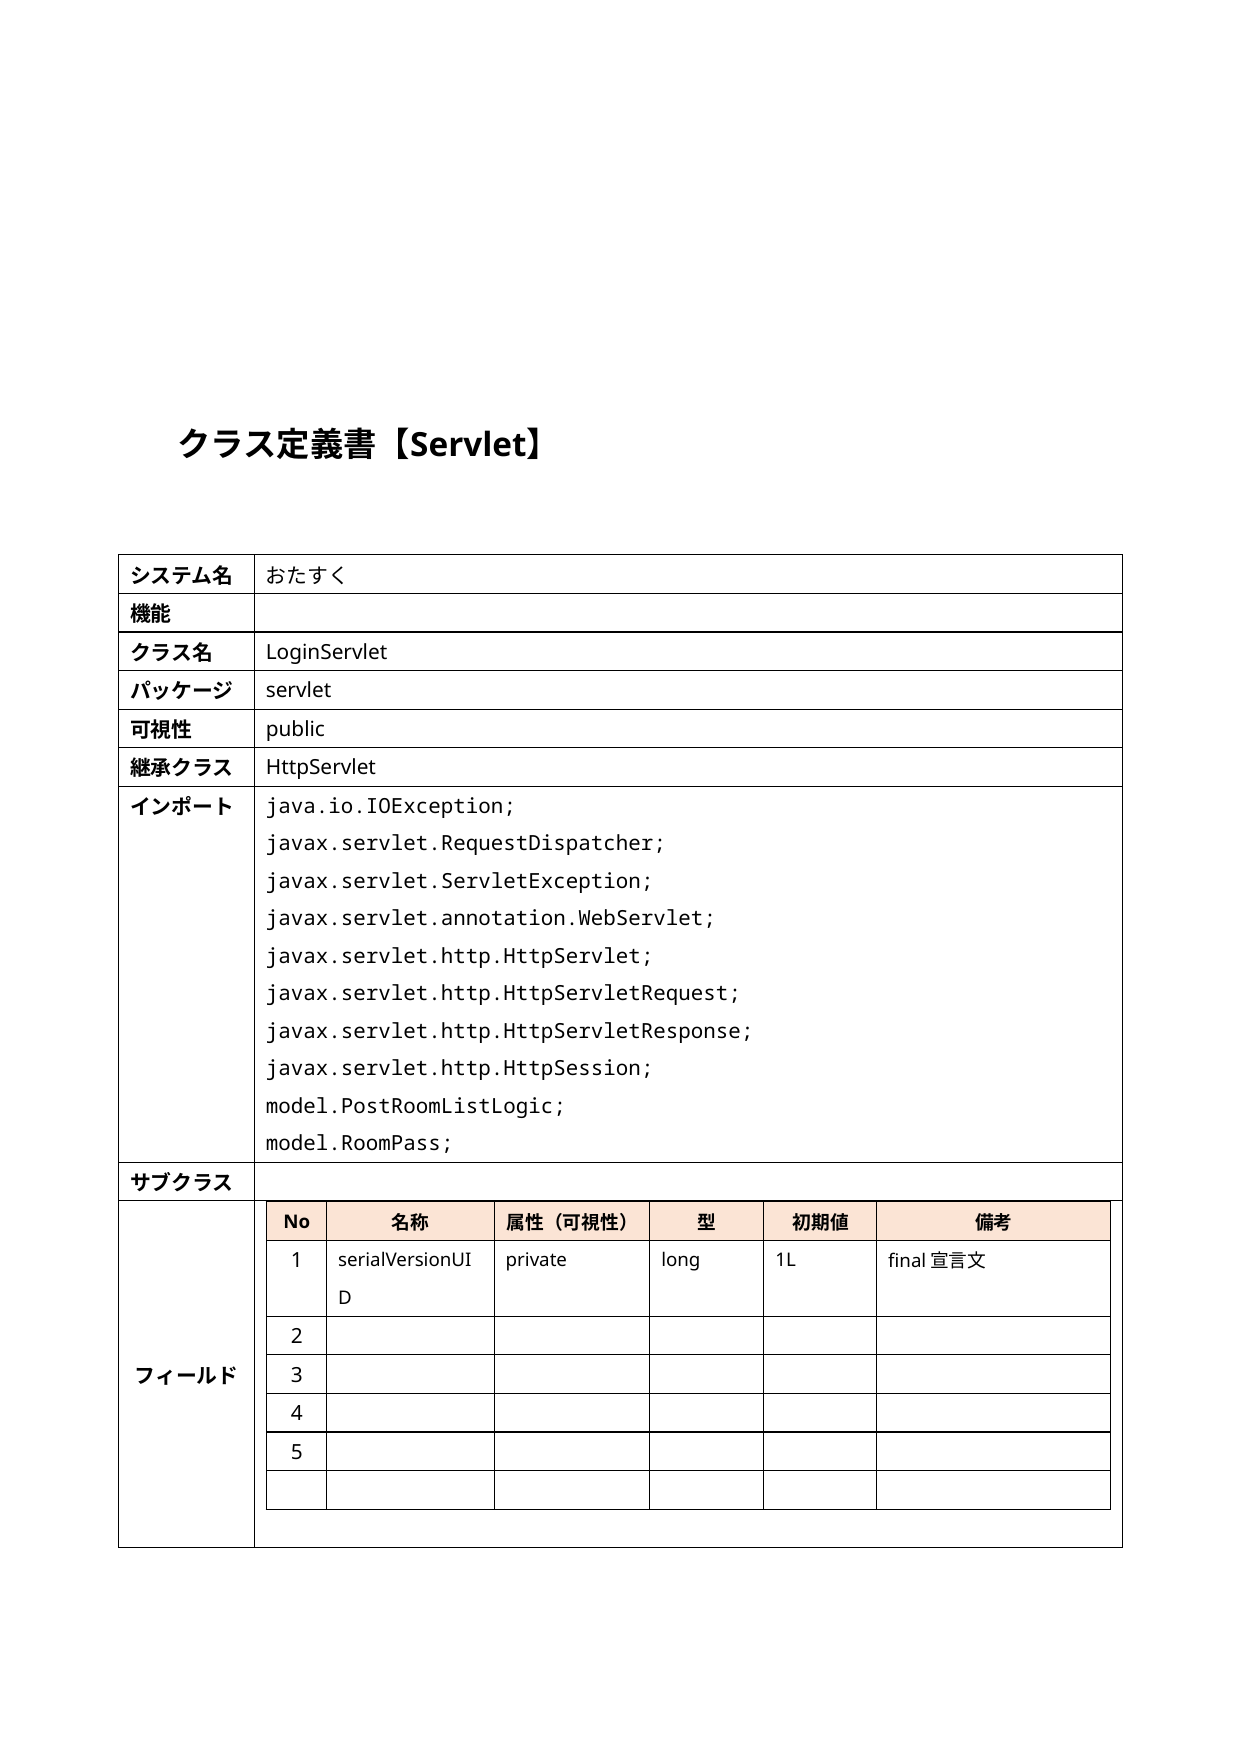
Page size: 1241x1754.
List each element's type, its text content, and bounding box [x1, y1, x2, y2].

table_cell servlet [255, 671, 1122, 708]
table_cell HttpServlet [255, 748, 1122, 786]
table_cell LoginServlet [255, 633, 1122, 670]
table_cell 機能 [119, 594, 254, 631]
table_header システム名 [119, 555, 254, 593]
table_cell クラス名 [119, 633, 254, 670]
table_cell インポート [119, 787, 254, 1162]
table_cell 継承クラス [119, 748, 254, 786]
table_cell [255, 594, 1122, 631]
table_cell java.io.IOException; javax.servlet.RequestDispatcher; javax.servlet.ServletException; javax.servlet.annotation.WebServlet; javax.servlet.http.HttpServlet; javax.servlet.http.HttpServletRequest; javax.servlet.http.HttpServletResponse; javax.servlet.http.HttpSession; model.PostRoomListLogic; model.RoomPass; [255, 787, 1122, 1162]
table_cell [255, 1163, 1122, 1200]
table_cell パッケージ [119, 671, 254, 708]
table_cell フィールド [119, 1201, 254, 1547]
table_cell サブクラス [119, 1163, 254, 1200]
table_cell 可視性 [119, 710, 254, 747]
text クラス定義書【Servlet】 [177, 404, 1063, 479]
table_cell public [255, 710, 1122, 747]
table_header おたすく [255, 555, 1122, 593]
table_cell [255, 1201, 1122, 1547]
